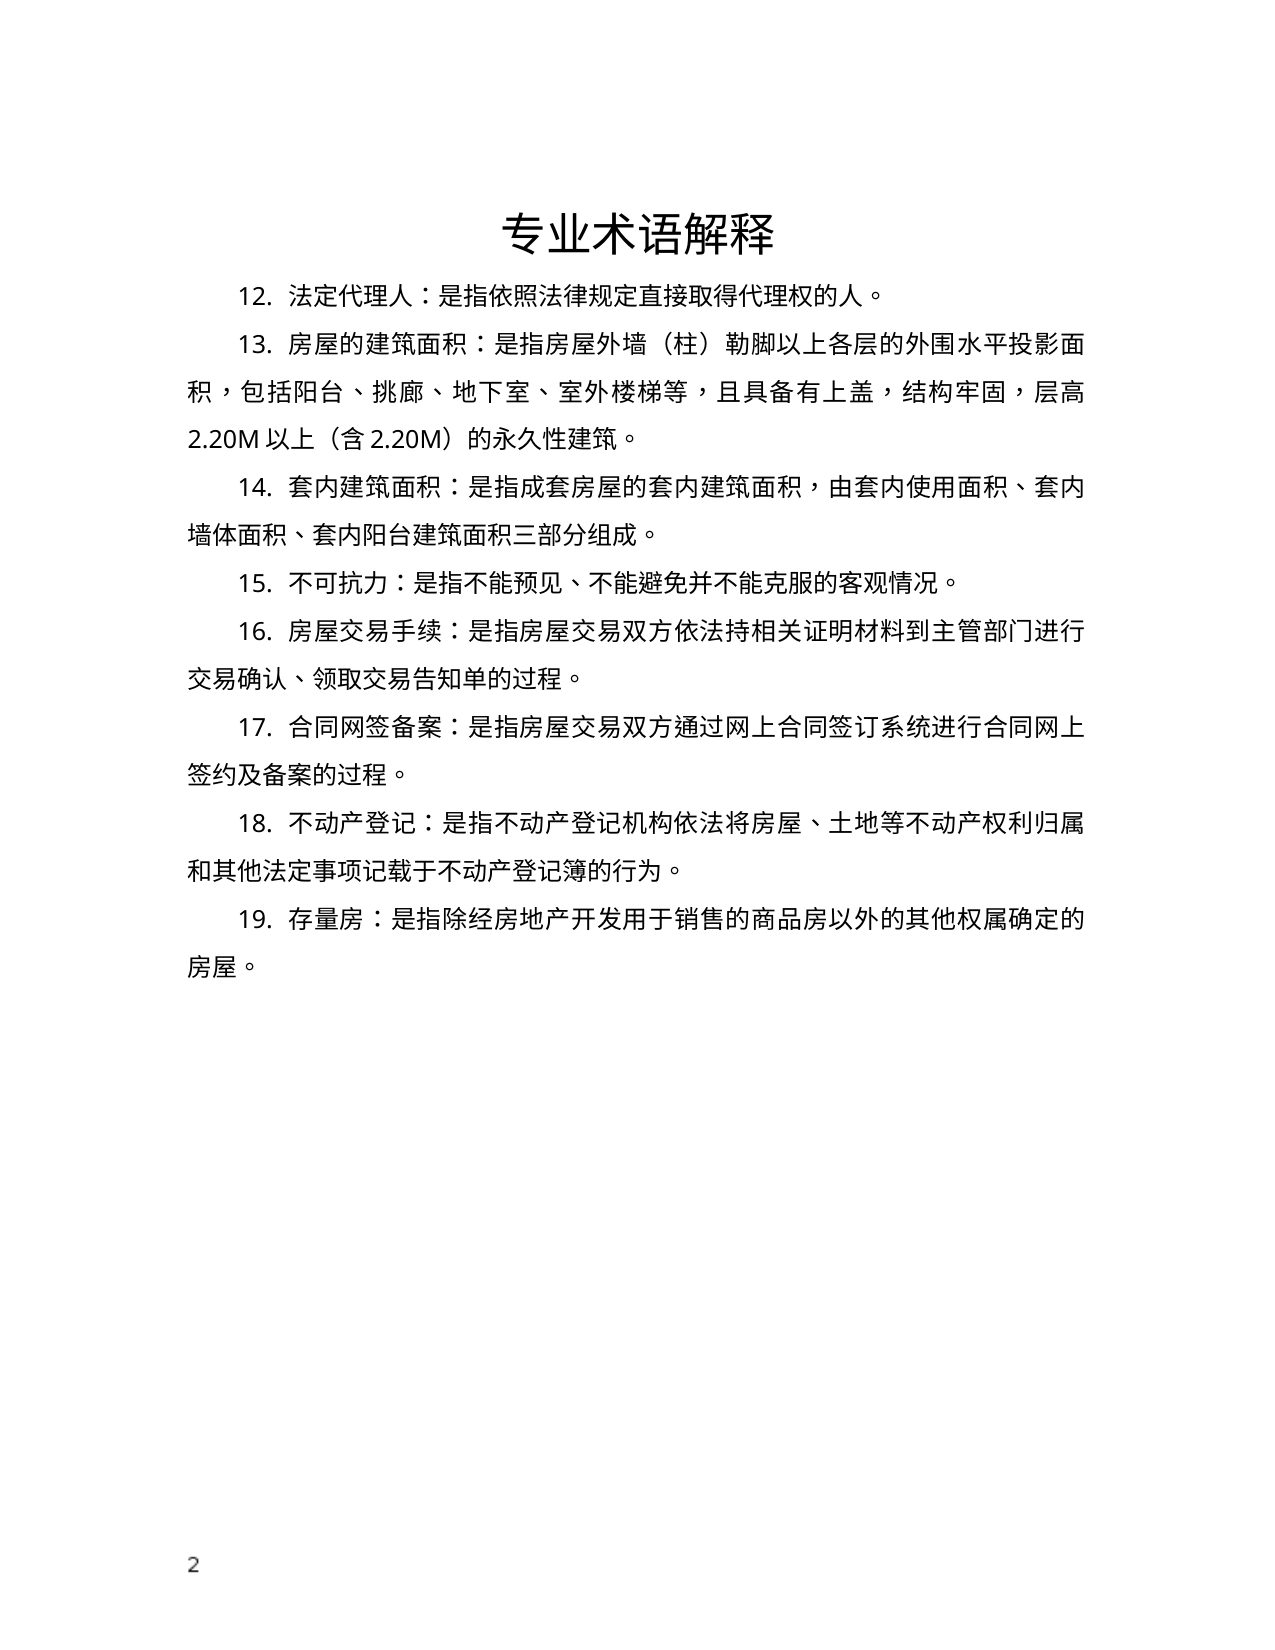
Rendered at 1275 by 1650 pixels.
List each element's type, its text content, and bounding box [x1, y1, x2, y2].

text 专业术语解释 [187, 202, 1087, 264]
list 法定代理人：是指依照法律规定直接取得代理权的人。 [187, 264, 1087, 312]
list 不动产登记：是指不动产登记机构依法将房屋、土地等不动产权利归属和其他法定事项记载于不动产登记簿的行为。 [187, 792, 1087, 887]
picture [187, 1554, 202, 1579]
list 合同网签备案：是指房屋交易双方通过网上合同签订系统进行合同网上签约及备案的过程。 [187, 696, 1087, 792]
list 存量房：是指除经房地产开发用于销售的商品房以外的其他权属确定的房屋。 [187, 887, 1087, 983]
list 房屋的建筑面积：是指房屋外墙（柱）勒脚以上各层的外围水平投影面积，包括阳台、挑廊、地下室、室外楼梯等，且具备有上盖，结构牢固，层高2.20M以上（含2.20M）的永久性建筑。 [187, 312, 1087, 456]
list 房屋交易手续：是指房屋交易双方依法持相关证明材料到主管部门进行交易确认、领取交易告知单的过程。 [187, 600, 1087, 696]
list 不可抗力：是指不能预见、不能避免并不能克服的客观情况。 [187, 552, 1087, 600]
list 套内建筑面积：是指成套房屋的套内建筑面积，由套内使用面积、套内墙体面积、套内阳台建筑面积三部分组成。 [187, 456, 1087, 552]
